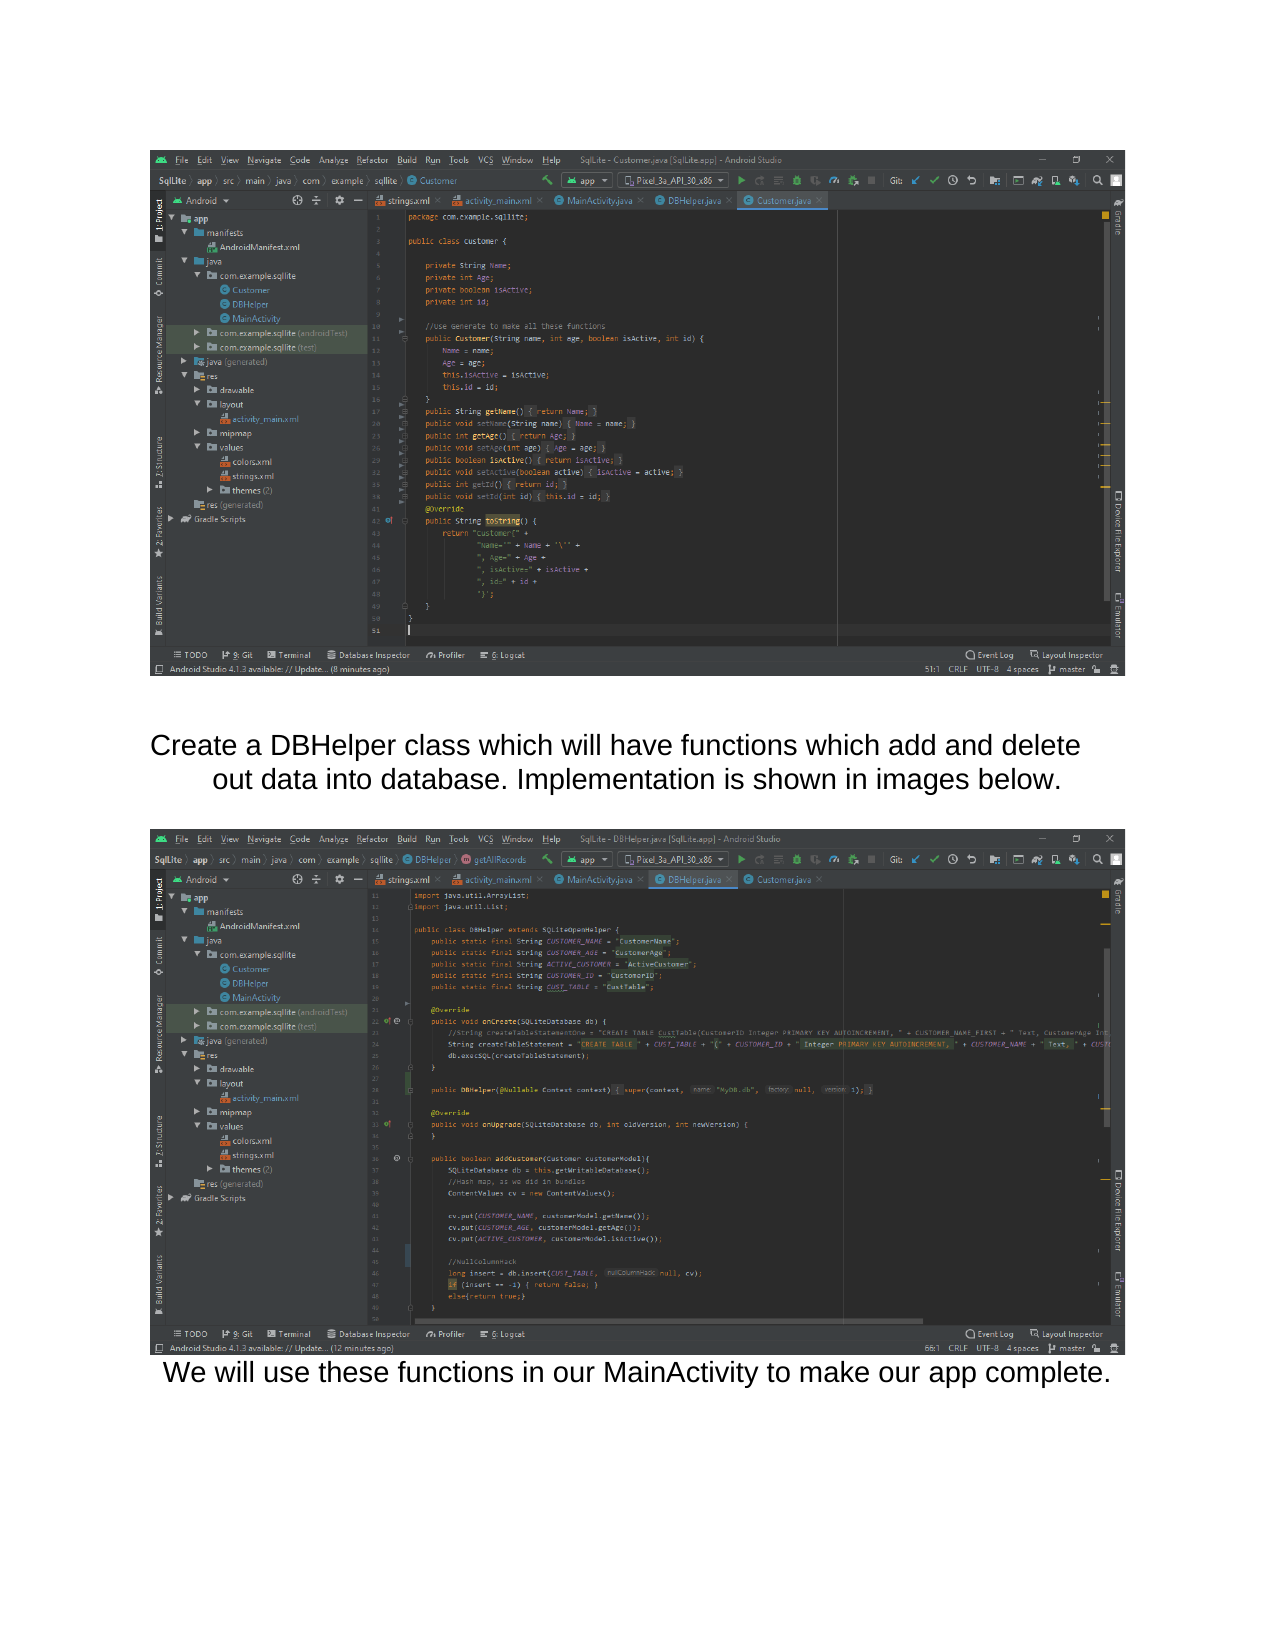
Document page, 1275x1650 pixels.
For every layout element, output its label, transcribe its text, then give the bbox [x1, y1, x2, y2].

text Create a DBHelper class which will have functions which add and delete [150, 728, 1125, 762]
text We will use these functions in our MainActivity to make our app complete. [150, 1355, 1125, 1388]
text out data into database. Implementation is shown in images below. [150, 762, 1125, 796]
